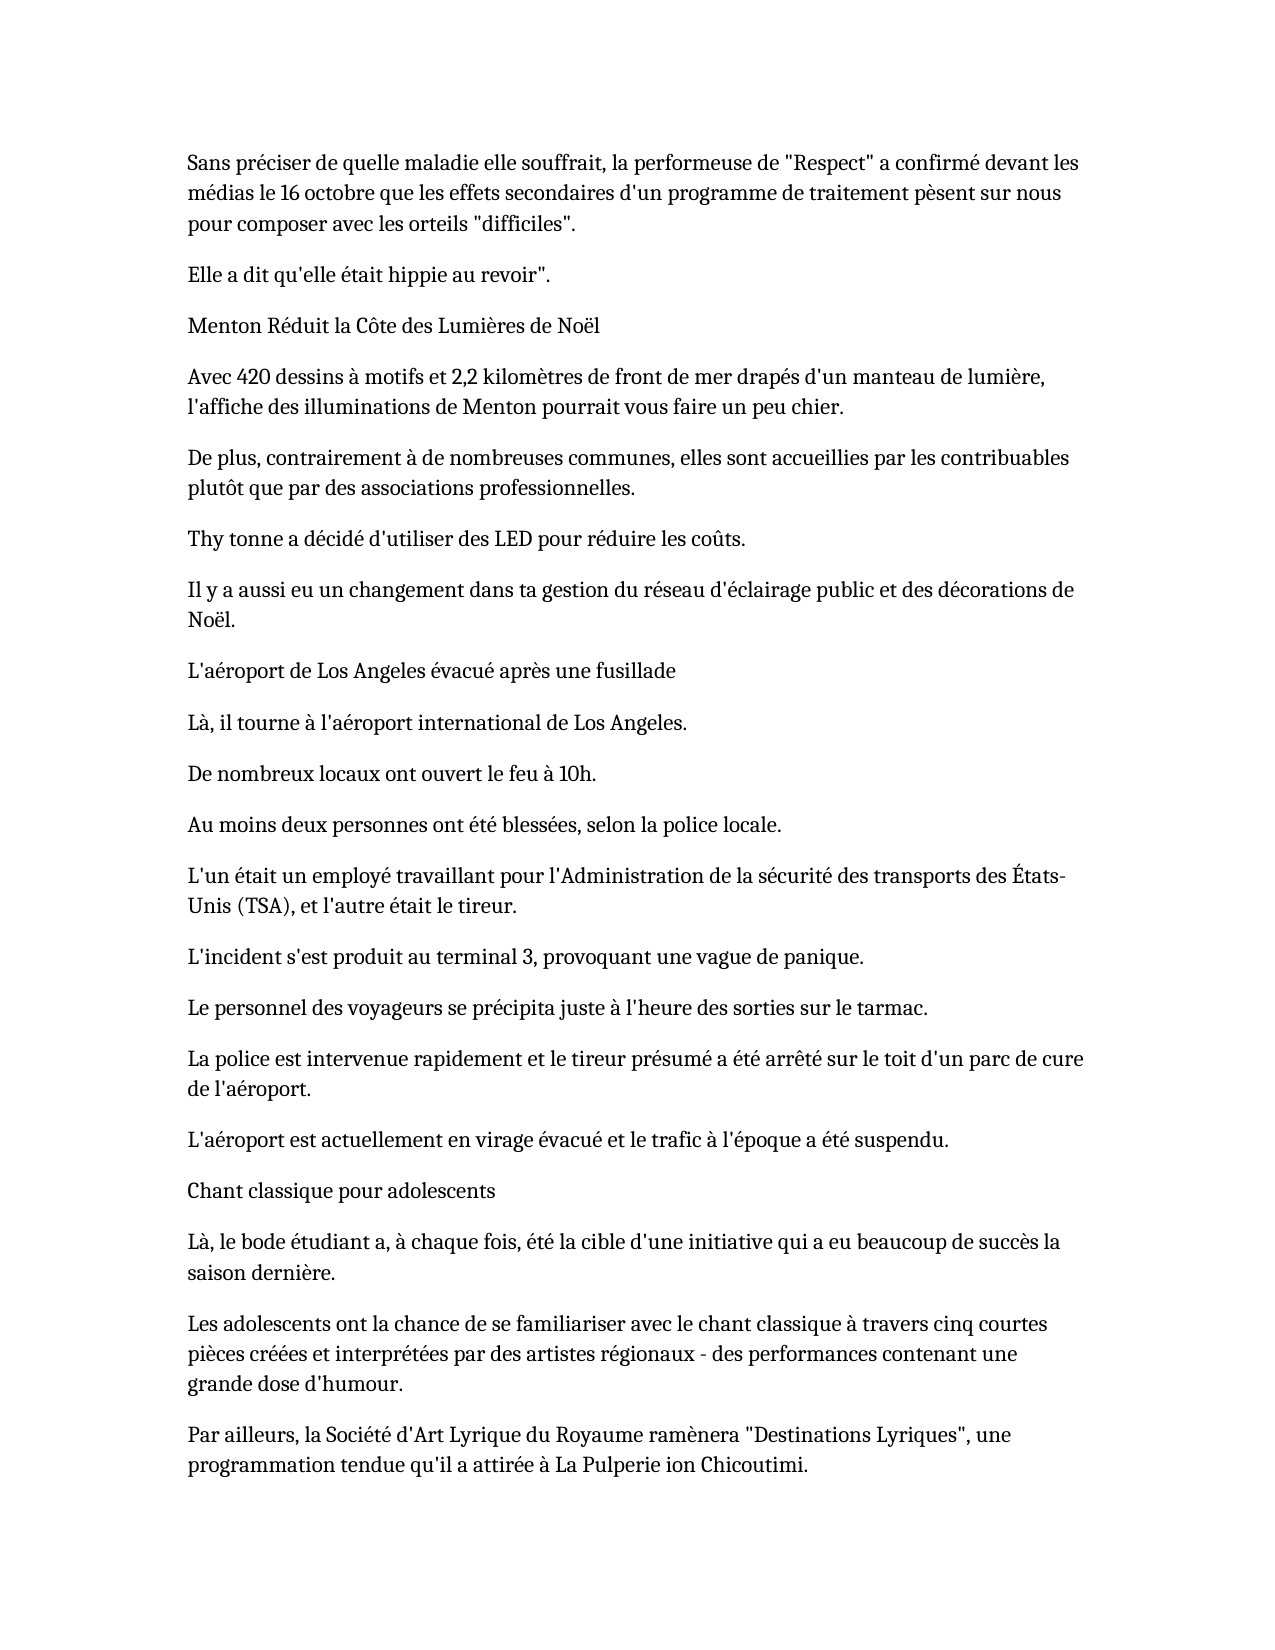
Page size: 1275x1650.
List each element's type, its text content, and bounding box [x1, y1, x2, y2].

text Par ailleurs, la Société d'Art Lyrique du Royaume ramènera "Destinations Lyriques", une programmation tendue qu'il a attirée à La Pulperie ion Chicoutimi. [187, 1422, 1087, 1478]
text Elle a dit qu'elle était hippie au revoir". [187, 261, 1087, 288]
text Menton Réduit la Côte des Lumières de Noël [187, 312, 1087, 339]
text De nombreux locaux ont ouvert le feu à 10h. [187, 760, 1087, 787]
text De plus, contrairement à de nombreuses communes, elles sont accueillies par les contribuables plutôt que par des associations professionnelles. [187, 445, 1087, 501]
text Chant classique pour adolescents [187, 1178, 1087, 1204]
text Au moins deux personnes ont été blessées, selon la police locale. [187, 811, 1087, 838]
text La police est intervenue rapidement et le tireur présumé a été arrêté sur le toit d'un parc de cure de l'aéroport. [187, 1046, 1087, 1102]
text Thy tonne a décidé d'utiliser des LED pour réduire les coûts. [187, 526, 1087, 552]
text Il y a aussi eu un changement dans ta gestion du réseau d'éclairage public et des décorations de Noël. [187, 577, 1087, 634]
text Sans préciser de quelle maladie elle souffrait, la performeuse de "Respect" a confirmé devant les médias le 16 octobre que les effets secondaires d'un programme de traitement pèsent sur nous pour composer avec les orteils "difficiles". [187, 150, 1087, 237]
text Avec 420 dessins à motifs et 2,2 kilomètres de front de mer drapés d'un manteau de lumière, l'affiche des illuminations de Menton pourrait vous faire un peu chier. [187, 363, 1087, 420]
text L'incident s'est produit au terminal 3, provoquant une vague de panique. [187, 944, 1087, 970]
text Là, le bode étudiant a, à chaque fois, été la cible d'une initiative qui a eu beaucoup de succès la saison dernière. [187, 1229, 1087, 1286]
text L'aéroport de Los Angeles évacué après une fusillade [187, 658, 1087, 685]
text L'aéroport est actuellement en virage évacué et le trafic à l'époque a été suspendu. [187, 1127, 1087, 1153]
text Le personnel des voyageurs se précipita juste à l'heure des sorties sur le tarmac. [187, 995, 1087, 1021]
text Les adolescents ont la chance de se familiariser avec le chant classique à travers cinq courtes pièces créées et interprétées par des artistes régionaux - des performances contenant une grande dose d'humour. [187, 1310, 1087, 1397]
text Là, il tourne à l'aéroport international de Los Angeles. [187, 709, 1087, 736]
text L'un était un employé travaillant pour l'Administration de la sécurité des transports des États-Unis (TSA), et l'autre était le tireur. [187, 862, 1087, 919]
